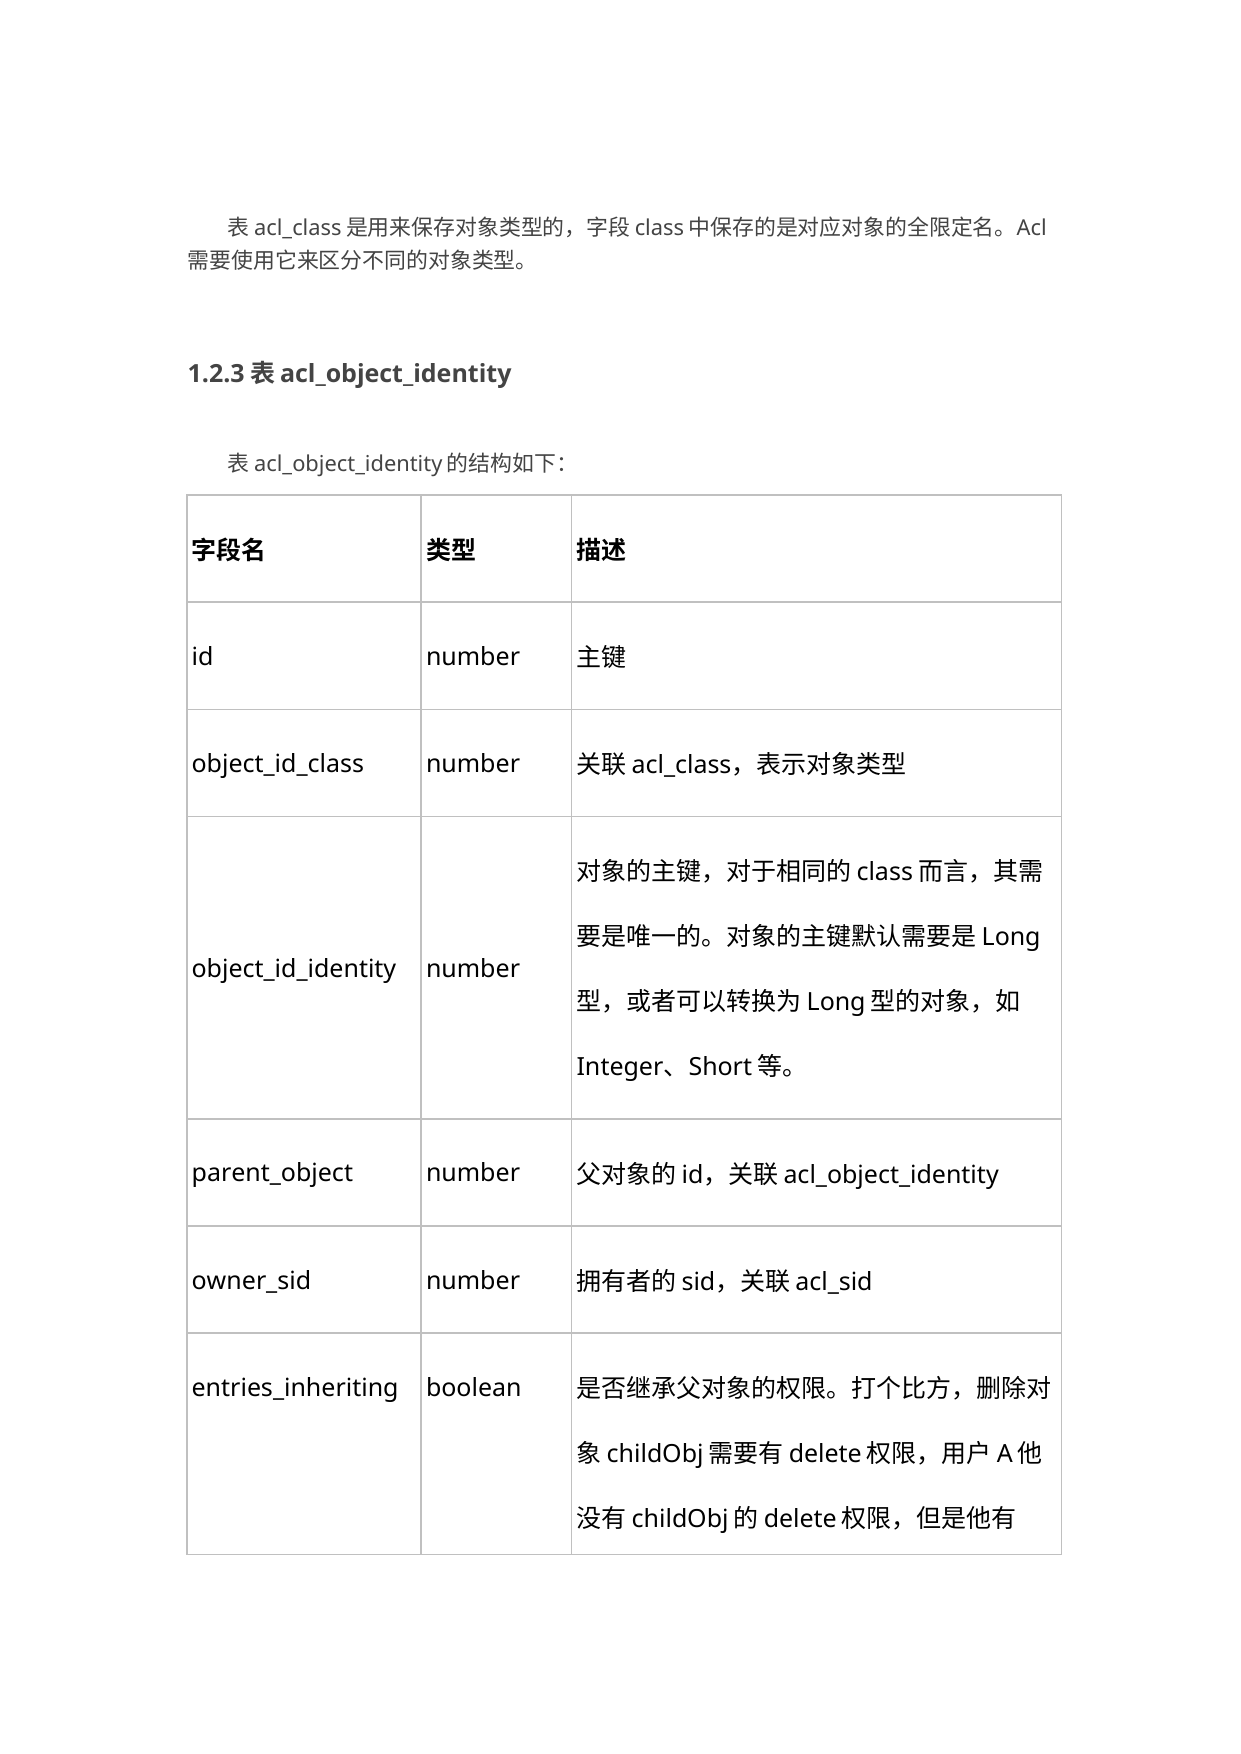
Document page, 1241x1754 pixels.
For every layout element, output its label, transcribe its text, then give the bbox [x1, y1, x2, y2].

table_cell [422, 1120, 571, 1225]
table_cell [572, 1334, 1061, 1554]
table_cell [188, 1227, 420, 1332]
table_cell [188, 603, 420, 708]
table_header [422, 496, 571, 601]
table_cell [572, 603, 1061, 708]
subtitle 1.2.3表acl_object_identity [187, 339, 1053, 404]
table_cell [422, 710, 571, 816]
text 表acl_object_identity的结构如下： [187, 446, 1053, 478]
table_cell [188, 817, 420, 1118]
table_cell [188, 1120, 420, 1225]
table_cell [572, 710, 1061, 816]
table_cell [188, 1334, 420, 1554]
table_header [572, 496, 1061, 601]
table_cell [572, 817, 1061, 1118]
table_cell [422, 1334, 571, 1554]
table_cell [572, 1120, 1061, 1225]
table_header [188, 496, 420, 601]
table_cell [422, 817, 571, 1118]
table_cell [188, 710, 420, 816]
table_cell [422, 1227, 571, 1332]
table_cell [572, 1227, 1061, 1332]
text 表acl_class是用来保存对象类型的，字段class中保存的是对应对象的全限定名。Acl需要使用它来区分不同的对象类型。 [187, 210, 1053, 275]
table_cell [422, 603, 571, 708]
